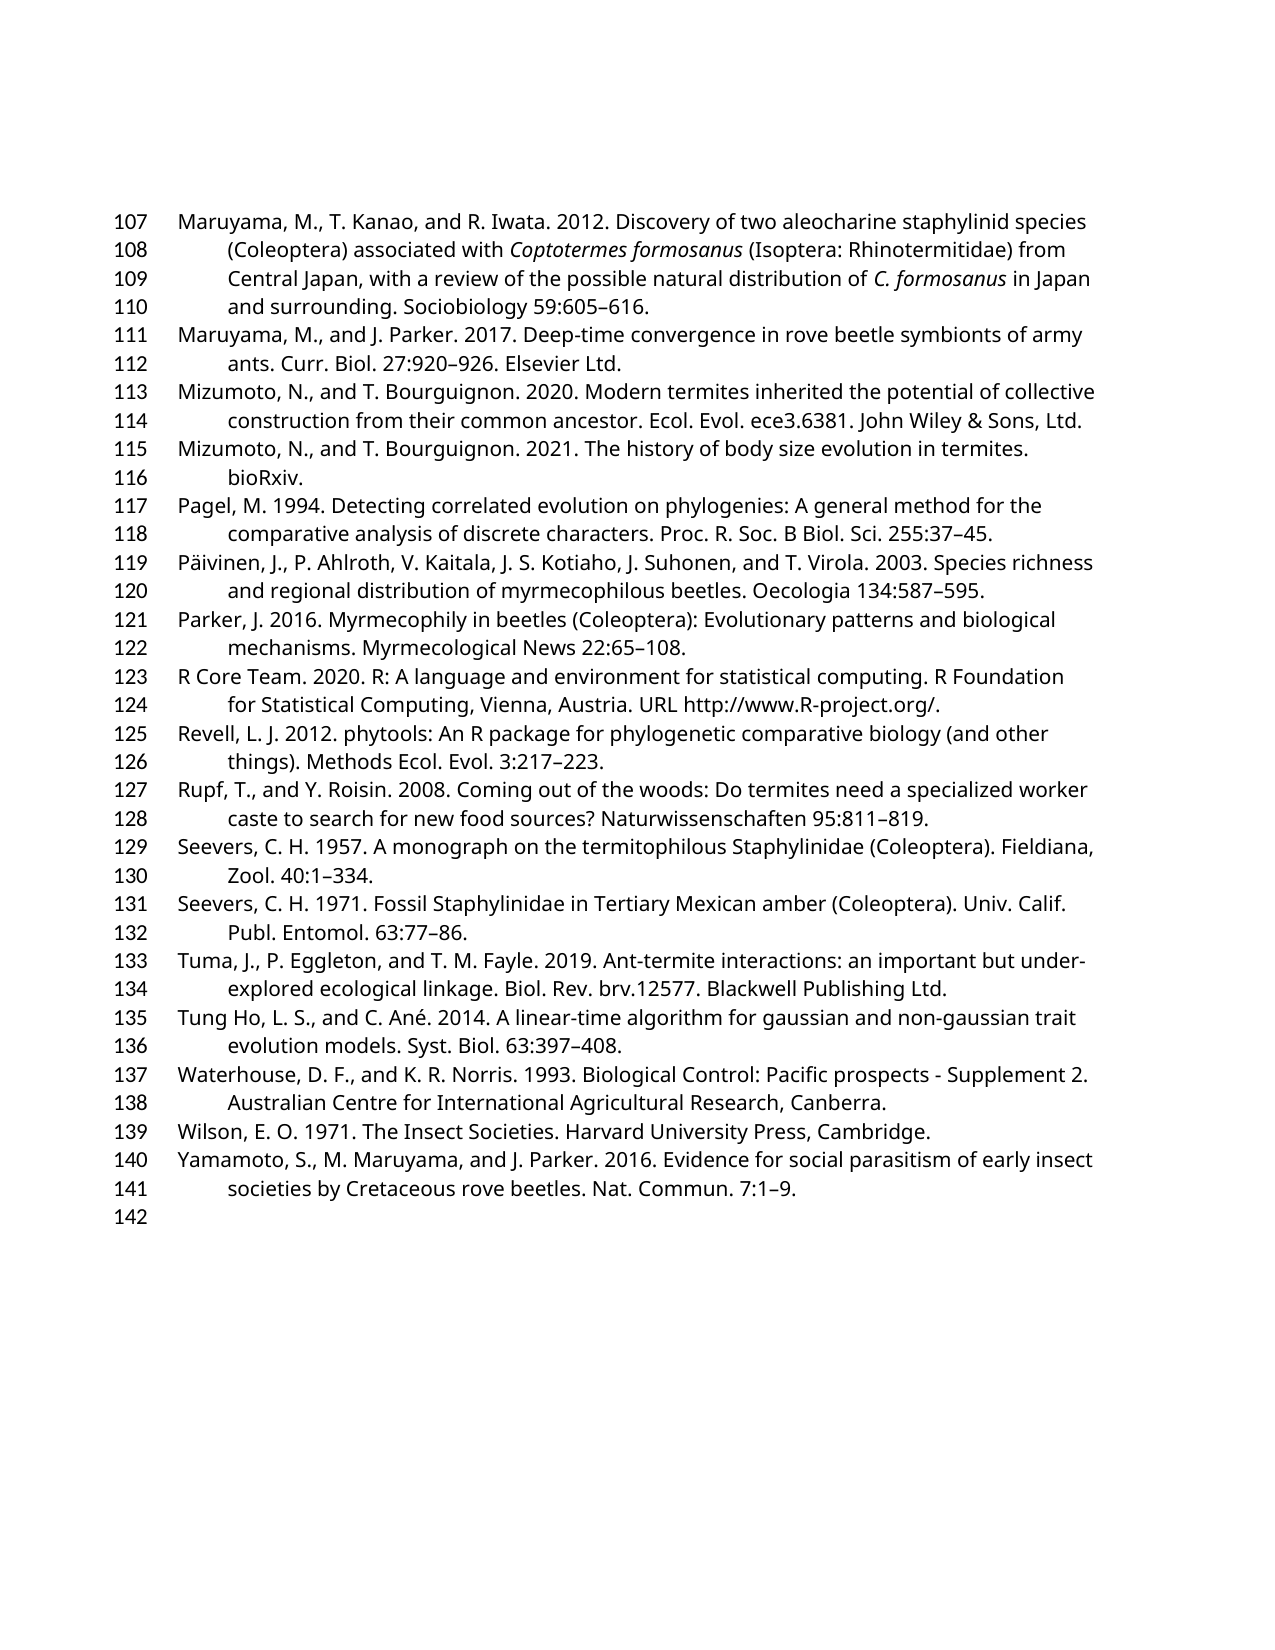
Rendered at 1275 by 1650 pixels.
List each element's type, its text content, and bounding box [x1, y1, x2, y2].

text Yamamoto, S., M. Maruyama, and J. Parker. 2016. Evidence for social parasitism of early insect societies by Cretaceous rove beetles. Nat. Commun. 7:1–9. [177, 1145, 1098, 1202]
text Mizumoto, N., and T. Bourguignon. 2021. The history of body size evolution in termites. bioRxiv. [177, 434, 1098, 491]
text Parker, J. 2016. Myrmecophily in beetles (Coleoptera): Evolutionary patterns and biological mechanisms. Myrmecological News 22:65–108. [177, 605, 1098, 662]
text Seevers, C. H. 1957. A monograph on the termitophilous Staphylinidae (Coleoptera). Fieldiana, Zool. 40:1–334. [177, 832, 1098, 889]
text Revell, L. J. 2012. phytools: An R package for phylogenetic comparative biology (and other things). Methods Ecol. Evol. 3:217–223. [177, 719, 1098, 776]
text Rupf, T., and Y. Roisin. 2008. Coming out of the woods: Do termites need a specialized worker caste to search for new food sources? Naturwissenschaften 95:811–819. [177, 776, 1098, 832]
text Pagel, M. 1994. Detecting correlated evolution on phylogenies: A general method for the comparative analysis of discrete characters. Proc. R. Soc. B Biol. Sci. 255:37–45. [177, 491, 1098, 548]
text Tung Ho, L. S., and C. Ané. 2014. A linear-time algorithm for gaussian and non-gaussian trait evolution models. Syst. Biol. 63:397–408. [177, 1003, 1098, 1060]
text Maruyama, M., T. Kanao, and R. Iwata. 2012. Discovery of two aleocharine staphylinid species (Coleoptera) associated with Coptotermes formosanus (Isoptera: Rhinotermitidae) from Central Japan, with a review of the possible natural distribution of C. formosanus in Japan and surrounding. Sociobiology 59:605–616. [177, 207, 1098, 321]
text Päivinen, J., P. Ahlroth, V. Kaitala, J. S. Kotiaho, J. Suhonen, and T. Virola. 2003. Species richness and regional distribution of myrmecophilous beetles. Oecologia 134:587–595. [177, 548, 1098, 605]
text Wilson, E. O. 1971. The Insect Societies. Harvard University Press, Cambridge. [177, 1117, 1098, 1145]
text Maruyama, M., and J. Parker. 2017. Deep-time convergence in rove beetle symbionts of army ants. Curr. Biol. 27:920–926. Elsevier Ltd. [177, 321, 1098, 377]
text Tuma, J., P. Eggleton, and T. M. Fayle. 2019. Ant-termite interactions: an important but under-explored ecological linkage. Biol. Rev. brv.12577. Blackwell Publishing Ltd. [177, 946, 1098, 1003]
text Mizumoto, N., and T. Bourguignon. 2020. Modern termites inherited the potential of collective construction from their common ancestor. Ecol. Evol. ece3.6381. John Wiley & Sons, Ltd. [177, 377, 1098, 434]
text Seevers, C. H. 1971. Fossil Staphylinidae in Tertiary Mexican amber (Coleoptera). Univ. Calif. Publ. Entomol. 63:77–86. [177, 889, 1098, 946]
text Waterhouse, D. F., and K. R. Norris. 1993. Biological Control: Pacific prospects - Supplement 2. Australian Centre for International Agricultural Research, Canberra. [177, 1060, 1098, 1117]
text R Core Team. 2020. R: A language and environment for statistical computing. R Foundation for Statistical Computing, Vienna, Austria. URL http://www.R-project.org/. [177, 662, 1098, 719]
